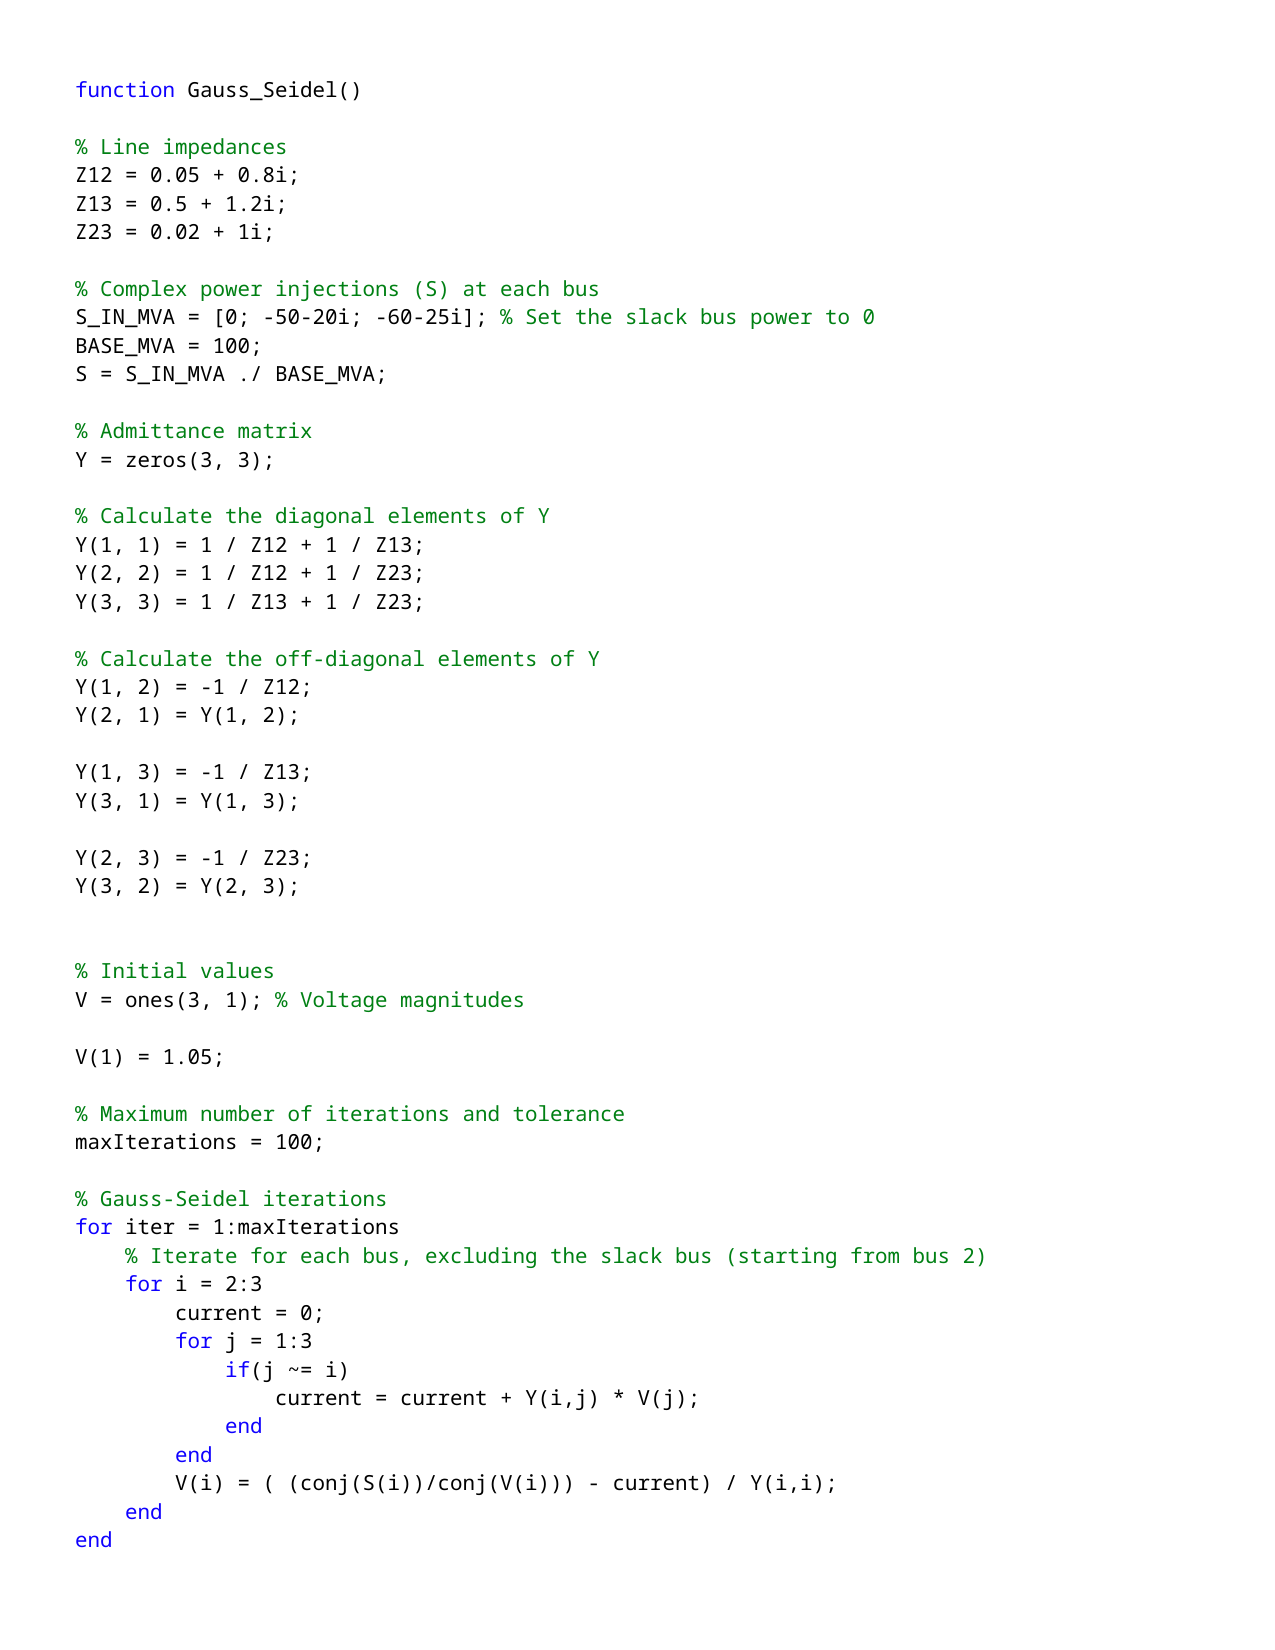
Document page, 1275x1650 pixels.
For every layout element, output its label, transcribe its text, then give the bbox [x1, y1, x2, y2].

text for iter = 1:maxIterations [75, 1212, 1200, 1241]
text end [75, 1440, 1200, 1468]
text Y(1, 2) = -1 / Z12; [75, 672, 1200, 701]
text Y(2, 2) = 1 / Z12 + 1 / Z23; [75, 558, 1200, 587]
text current = current + Y(i,j) * V(j); [75, 1383, 1200, 1412]
text Y(2, 1) = Y(1, 2); [75, 701, 1200, 729]
text % Line impedances [75, 132, 1200, 160]
text Y(2, 3) = -1 / Z23; [75, 843, 1200, 871]
text Y(1, 1) = 1 / Z12 + 1 / Z13; [75, 530, 1200, 558]
text for j = 1:3 [75, 1326, 1200, 1355]
text current = 0; [75, 1298, 1200, 1326]
text Z12 = 0.05 + 0.8i; [75, 160, 1200, 189]
text Y(1, 3) = -1 / Z13; [75, 757, 1200, 786]
text % Calculate the off-diagonal elements of Y [75, 644, 1200, 672]
text for i = 2:3 [75, 1269, 1200, 1298]
text end [75, 1412, 1200, 1440]
text % Iterate for each bus, excluding the slack bus (starting from bus 2) [75, 1241, 1200, 1269]
text Y(3, 2) = Y(2, 3); [75, 871, 1200, 900]
text end [75, 1497, 1200, 1525]
text function Gauss_Seidel() [75, 75, 1200, 103]
text Y(3, 1) = Y(1, 3); [75, 786, 1200, 814]
text BASE_MVA = 100; [75, 331, 1200, 359]
text % Admittance matrix [75, 416, 1200, 445]
text end [75, 1525, 1200, 1554]
text Z23 = 0.02 + 1i; [75, 217, 1200, 246]
text % Gauss-Seidel iterations [75, 1184, 1200, 1212]
text % Initial values [75, 957, 1200, 985]
text % Complex power injections (S) at each bus [75, 274, 1200, 302]
text % Calculate the diagonal elements of Y [75, 502, 1200, 530]
text % Maximum number of iterations and tolerance [75, 1099, 1200, 1127]
text Y = zeros(3, 3); [75, 445, 1200, 473]
text V(1) = 1.05; [75, 1042, 1200, 1070]
text S = S_IN_MVA ./ BASE_MVA; [75, 359, 1200, 388]
text V = ones(3, 1); % Voltage magnitudes [75, 985, 1200, 1013]
text V(i) = ( (conj(S(i))/conj(V(i))) - current) / Y(i,i); [75, 1468, 1200, 1497]
text Z13 = 0.5 + 1.2i; [75, 189, 1200, 217]
text Y(3, 3) = 1 / Z13 + 1 / Z23; [75, 587, 1200, 615]
text S_IN_MVA = [0; -50-20i; -60-25i]; % Set the slack bus power to 0 [75, 302, 1200, 331]
text if(j ~= i) [75, 1355, 1200, 1383]
text maxIterations = 100; [75, 1127, 1200, 1156]
